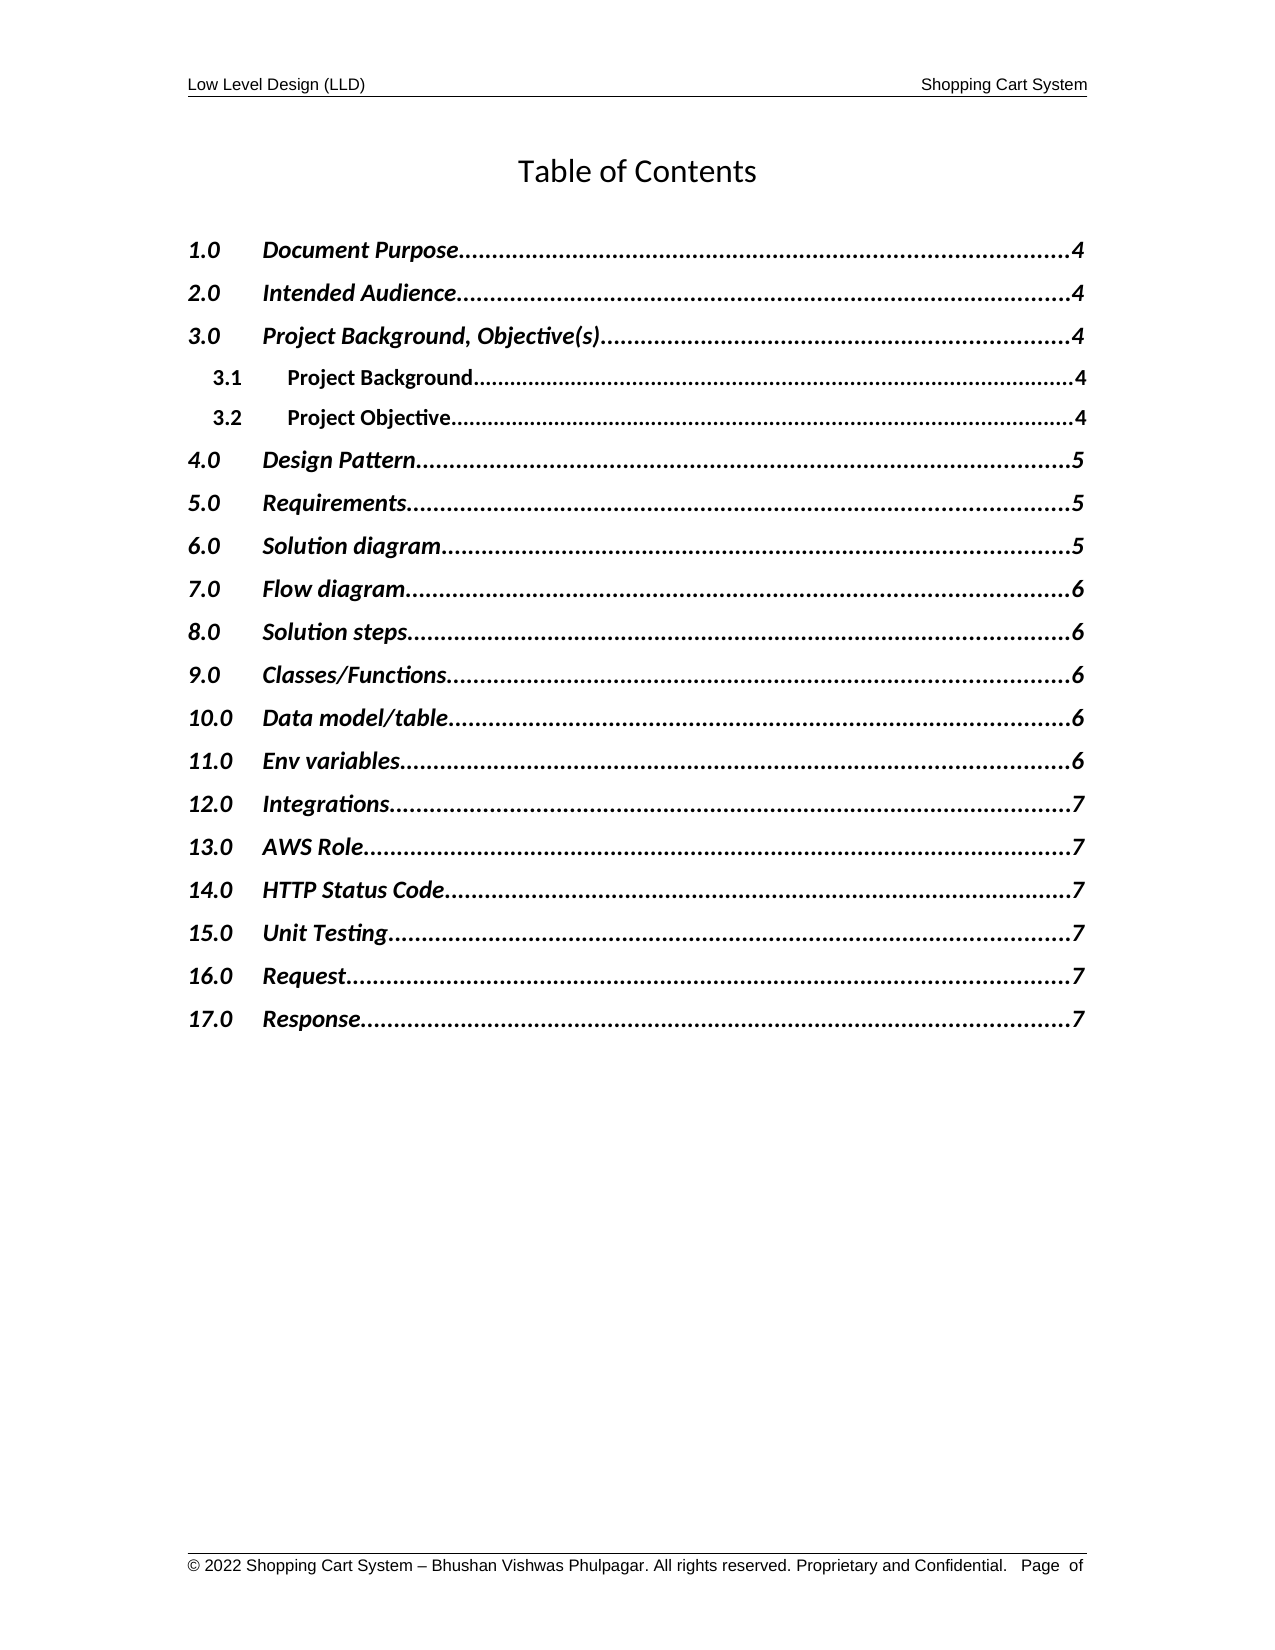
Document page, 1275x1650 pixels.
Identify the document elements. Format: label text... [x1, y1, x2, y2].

text Table of Contents [187, 150, 1087, 191]
text 13.0 AWS Role 7 [187, 831, 1087, 862]
text 17.0 Response 7 [187, 1003, 1087, 1034]
text 15.0 Unit Testing 7 [187, 917, 1087, 948]
text 1.0 Document Purpose 4 [187, 234, 1087, 264]
text 2.0 Intended Audience 4 [187, 277, 1087, 307]
text 16.0 Request 7 [187, 960, 1087, 991]
text 6.0 Solution diagram 5 [187, 530, 1087, 560]
text 5.0 Requirements 5 [187, 487, 1087, 517]
text 3.2 Project Objective 4 [212, 403, 1087, 431]
text 3.1 Project Background 4 [212, 363, 1087, 391]
text 11.0 Env variables 6 [187, 745, 1087, 776]
text 4.0 Design Pattern 5 [187, 444, 1087, 474]
text 14.0 HTTP Status Code 7 [187, 874, 1087, 904]
text 8.0 Solution steps 6 [187, 616, 1087, 646]
text 9.0 Classes/Functions 6 [187, 659, 1087, 689]
text 7.0 Flow diagram 6 [187, 573, 1087, 603]
text 10.0 Data model/table 6 [187, 702, 1087, 732]
text 12.0 Integrations 7 [187, 788, 1087, 818]
text 3.0 Project Background, Objective(s) 4 [187, 320, 1087, 350]
